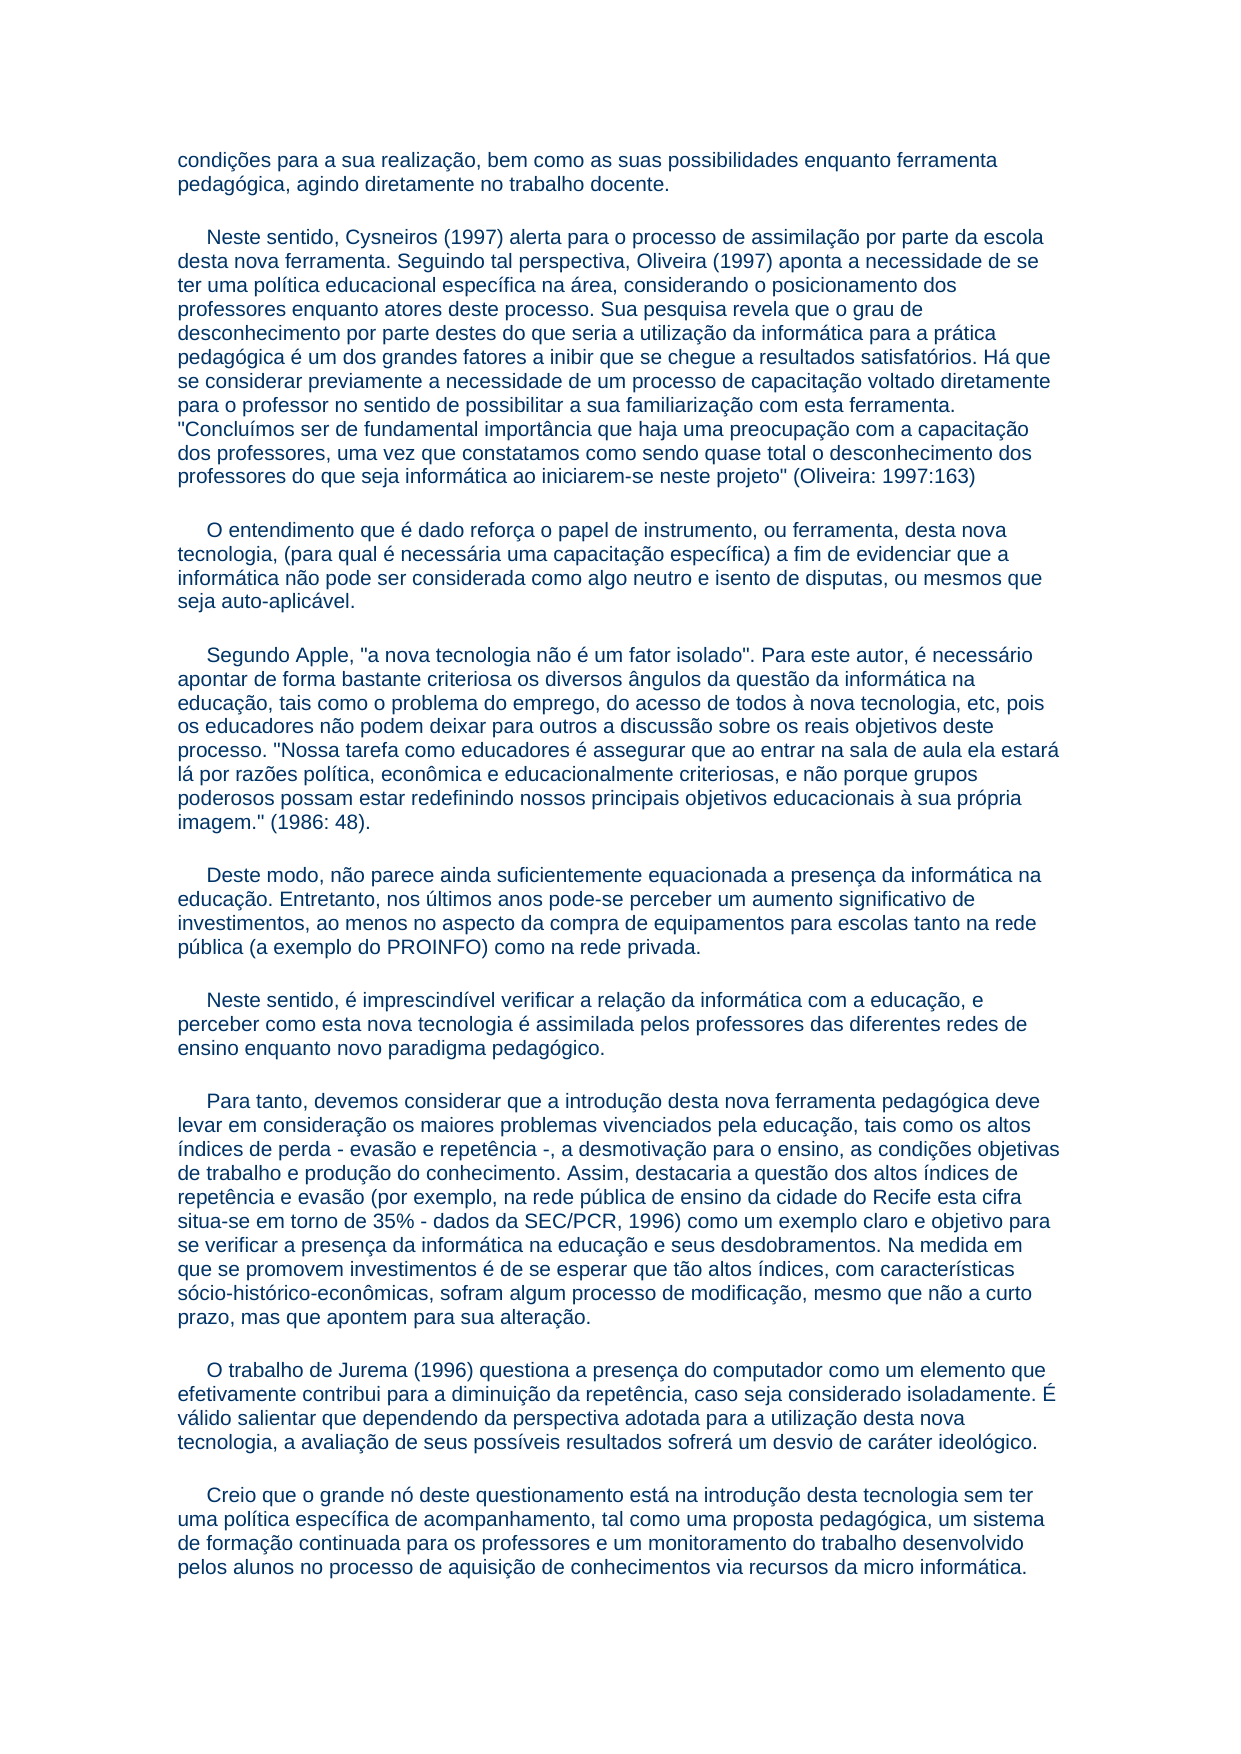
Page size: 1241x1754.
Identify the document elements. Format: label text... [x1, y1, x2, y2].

text Neste sentido, é imprescindível verificar a relação da informática com a educação, e perceber como esta nova tecnologia é assimilada pelos professores das diferentes redes de ensino enquanto novo paradigma pedagógico. [177, 988, 1063, 1060]
text Creio que o grande nó deste questionamento está na introdução desta tecnologia sem ter uma política específica de acompanhamento, tal como uma proposta pedagógica, um sistema de formação continuada para os professores e um monitoramento do trabalho desenvolvido pelos alunos no processo de aquisição de conhecimentos via recursos da micro informática. [177, 1483, 1063, 1579]
text Deste modo, não parece ainda suficientemente equacionada a presença da informática na educação. Entretanto, nos últimos anos pode-se perceber um aumento significativo de investimentos, ao menos no aspecto da compra de equipamentos para escolas tanto na rede pública (a exemplo do PROINFO) como na rede privada. [177, 863, 1063, 959]
text Segundo Apple, "a nova tecnologia não é um fator isolado". Para este autor, é necessário apontar de forma bastante criteriosa os diversos ângulos da questão da informática na educação, tais como o problema do emprego, do acesso de todos à nova tecnologia, etc, pois os educadores não podem deixar para outros a discussão sobre os reais objetivos deste processo. "Nossa tarefa como educadores é assegurar que ao entrar na sala de aula ela estará lá por razões política, econômica e educacionalmente criteriosas, e não porque grupos poderosos possam estar redefinindo nossos principais objetivos educacionais à sua própria imagem." (1986: 48). [177, 642, 1063, 834]
text O entendimento que é dado reforça o papel de instrumento, ou ferramenta, desta nova tecnologia, (para qual é necessária uma capacitação específica) a fim de evidenciar que a informática não pode ser considerada como algo neutro e isento de disputas, ou mesmos que seja auto-aplicável. [177, 517, 1063, 613]
text Neste sentido, Cysneiros (1997) alerta para o processo de assimilação por parte da escola desta nova ferramenta. Seguindo tal perspectiva, Oliveira (1997) aponta a necessidade de se ter uma política educacional específica na área, considerando o posicionamento dos professores enquanto atores deste processo. Sua pesquisa revela que o grau de desconhecimento por parte destes do que seria a utilização da informática para a prática pedagógica é um dos grandes fatores a inibir que se chegue a resultados satisfatórios. Há que se considerar previamente a necessidade de um processo de capacitação voltado diretamente para o professor no sentido de possibilitar a sua familiarização com esta ferramenta. "Concluímos ser de fundamental importância que haja uma preocupação com a capacitação dos professores, uma vez que constatamos como sendo quase total o desconhecimento dos professores do que seja informática ao iniciarem-se neste projeto" (Oliveira: 1997:163) [177, 225, 1063, 488]
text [177, 148, 1063, 196]
text Para tanto, devemos considerar que a introdução desta nova ferramenta pedagógica deve levar em consideração os maiores problemas vivenciados pela educação, tais como os altos índices de perda - evasão e repetência -, a desmotivação para o ensino, as condições objetivas de trabalho e produção do conhecimento. Assim, destacaria a questão dos altos índices de repetência e evasão (por exemplo, na rede pública de ensino da cidade do Recife esta cifra situa-se em torno de 35% - dados da SEC/PCR, 1996) como um exemplo claro e objetivo para se verificar a presença da informática na educação e seus desdobramentos. Na medida em que se promovem investimentos é de se esperar que tão altos índices, com características sócio-histórico-econômicas, sofram algum processo de modificação, mesmo que não a curto prazo, mas que apontem para sua alteração. [177, 1089, 1063, 1329]
text O trabalho de Jurema (1996) questiona a presença do computador como um elemento que efetivamente contribui para a diminuição da repetência, caso seja considerado isoladamente. É válido salientar que dependendo da perspectiva adotada para a utilização desta nova tecnologia, a avaliação de seus possíveis resultados sofrerá um desvio de caráter ideológico. [177, 1358, 1063, 1454]
